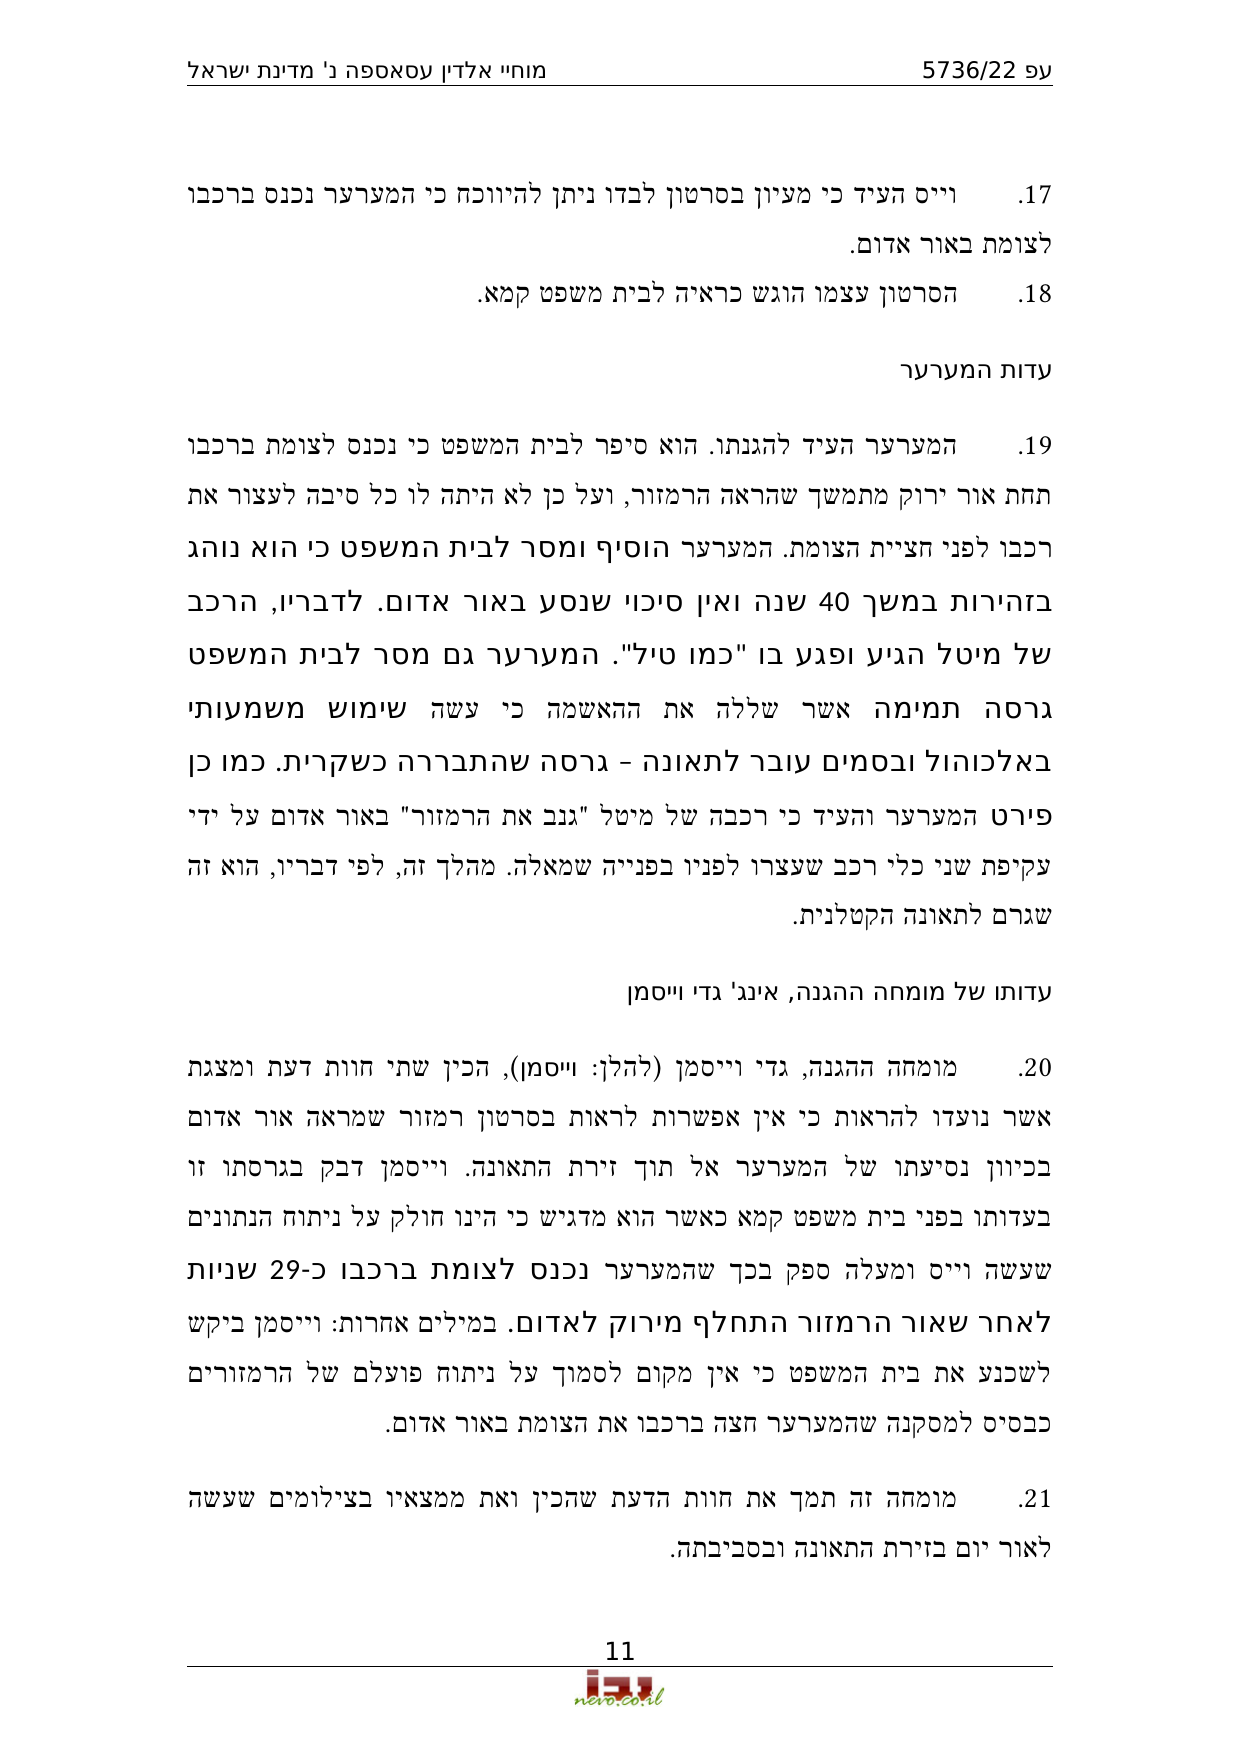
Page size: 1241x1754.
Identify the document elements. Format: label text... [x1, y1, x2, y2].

picture [574, 1669, 666, 1707]
list הסרטון עצמו הוגש כראיה לבית משפט קמא. [187, 277, 1053, 310]
list מומחה זה תמך את חוות הדעת שהכין ואת ממצאיו בצילומים שעשה לאור יום בזירת התאונה ובסביבתה. [187, 1481, 1053, 1564]
list המערער העיד להגנתו. הוא סיפר לבית המשפט כי נכנס לצומת ברכבו תחת אור ירוק מתמשך שהראה הרמזור, ועל כן לא היתה לו כל סיבה לעצור את רכבו לפני חציית הצומת. המערער הוסיף ומסר לבית המשפט כי הוא נוהג בזהירות במשך 40 שנה ואין סיכוי שנסע באור אדום. לדבריו, הרכב של מיטל הגיע ופגע בו "כמו טיל". המערער גם מסר לבית המשפט גרסה תמימה אשר שללה את ההאשמה כי עשה שימוש משמעותי באלכוהול ובסמים עובר לתאונה – גרסה שהתבררה כשקרית. כמו כן פירט המערער והעיד כי רכבה של מיטל "גנב את הרמזור" באור אדום על ידי עקיפת שני כלי רכב שעצרו לפניו בפנייה שמאלה. מהלך זה, לפי דבריו, הוא זה שגרם לתאונה הקטלנית. [187, 429, 1053, 932]
list וייס העיד כי מעיון בסרטון לבדו ניתן להיווכח כי המערער נכנס ברכבו לצומת באור אדום. [187, 177, 1053, 260]
text עדותו של מומחה ההגנה, אינג' גדי וייסמן [187, 978, 1053, 1007]
list מומחה ההגנה, גדי וייסמן (להלן: וייסמן), הכין שתי חוות דעת ומצגת אשר נועדו להראות כי אין אפשרות לראות בסרטון רמזור שמראה אור אדום בכיוון נסיעתו של המערער אל תוך זירת התאונה. וייסמן דבק בגרסתו זו בעדותו בפני בית משפט קמא כאשר הוא מדגיש כי הינו חולק על ניתוח הנתונים שעשה וייס ומעלה ספק בכך שהמערער נכנס לצומת ברכבו כ-29 שניות לאחר שאור הרמזור התחלף מירוק לאדום. במילים אחרות: וייסמן ביקש לשכנע את בית המשפט כי אין מקום לסמוך על ניתוח פועלם של הרמזורים כבסיס למסקנה שהמערער חצה ברכבו את הצומת באור אדום. [187, 1051, 1053, 1439]
text עדות המערער [187, 356, 1053, 385]
